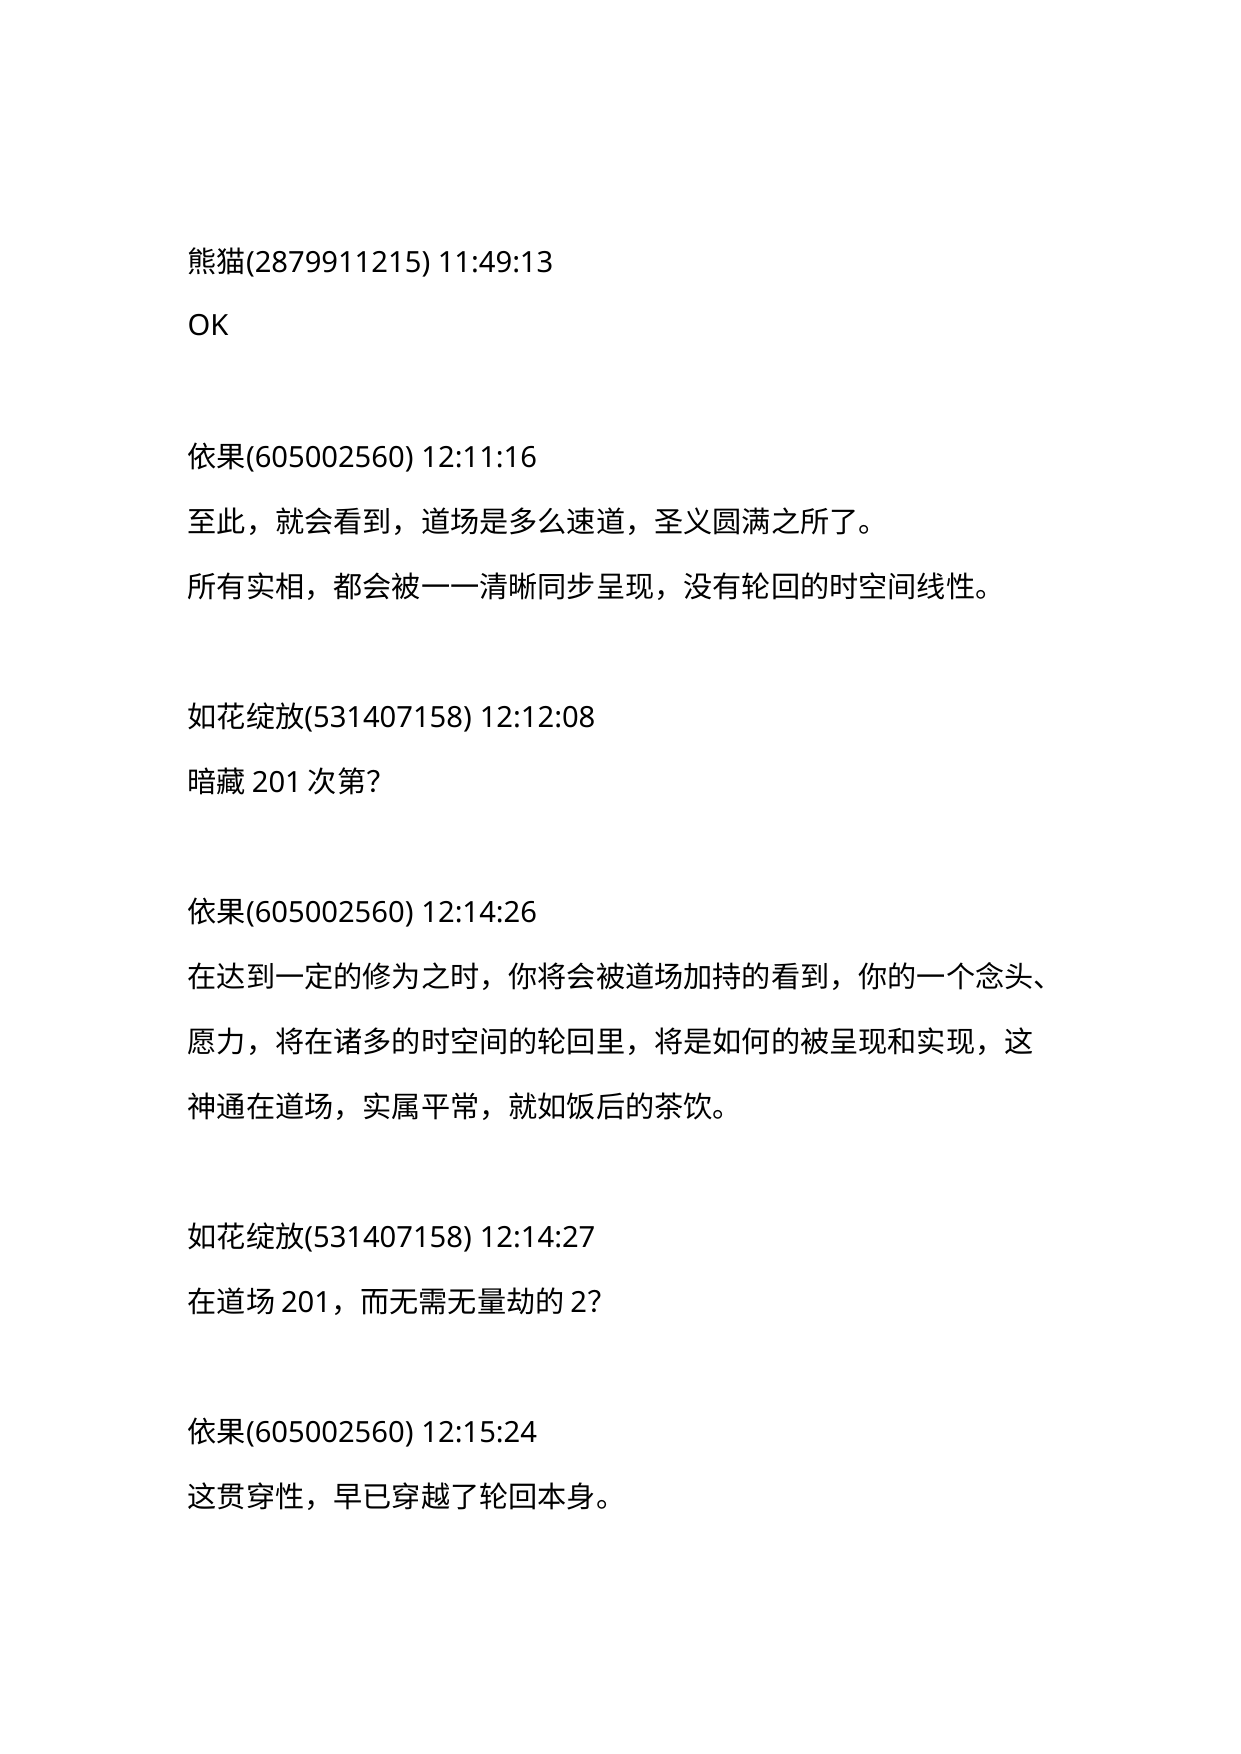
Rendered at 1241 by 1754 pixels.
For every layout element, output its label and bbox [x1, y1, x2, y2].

text [187, 162, 1053, 1527]
